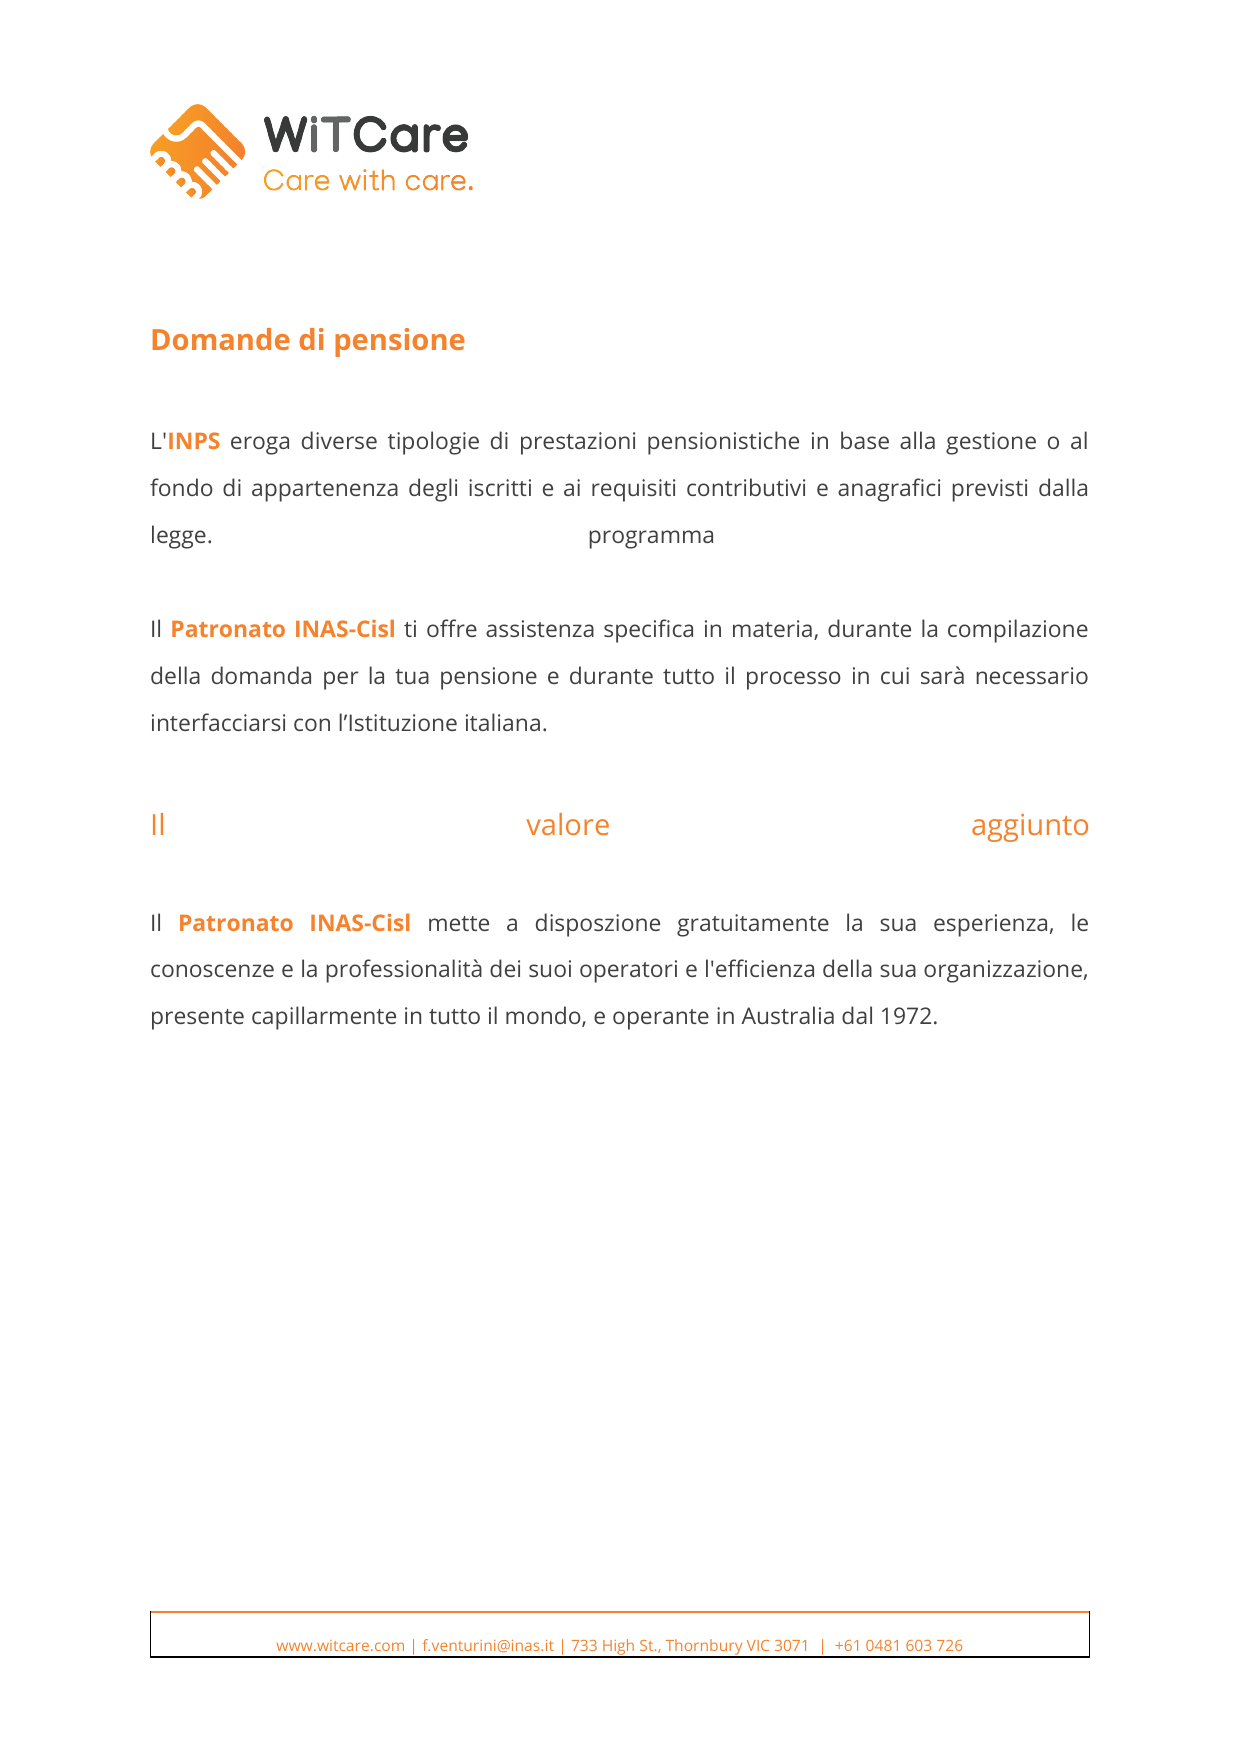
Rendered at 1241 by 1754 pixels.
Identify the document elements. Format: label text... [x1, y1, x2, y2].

text L'INPS eroga diverse tipologie di prestazioni pensionistiche in base alla gestione o al fondo di appartenenza degli iscritti e ai requisiti contributivi e anagrafici previsti dalla legge. programma Il Patronato INAS-Cisl ti offre assistenza specifica in materia, durante la compilazione della domanda per la tua pensione e durante tutto il processo in cui sarà necessario interfacciarsi con l’Istituzione italiana. [150, 425, 1090, 738]
text Domande di pensione [150, 319, 1090, 358]
picture [150, 104, 473, 199]
text Il valore aggiunto Il Patronato INAS-Cisl mette a disposzione gratuitamente la sua esperienza, le conoscenze e la professionalità dei suoi operatori e l'efficienza della sua organizzazione, presente capillarmente in tutto il mondo, e operante in Australia dal 1972. [150, 753, 1090, 1032]
